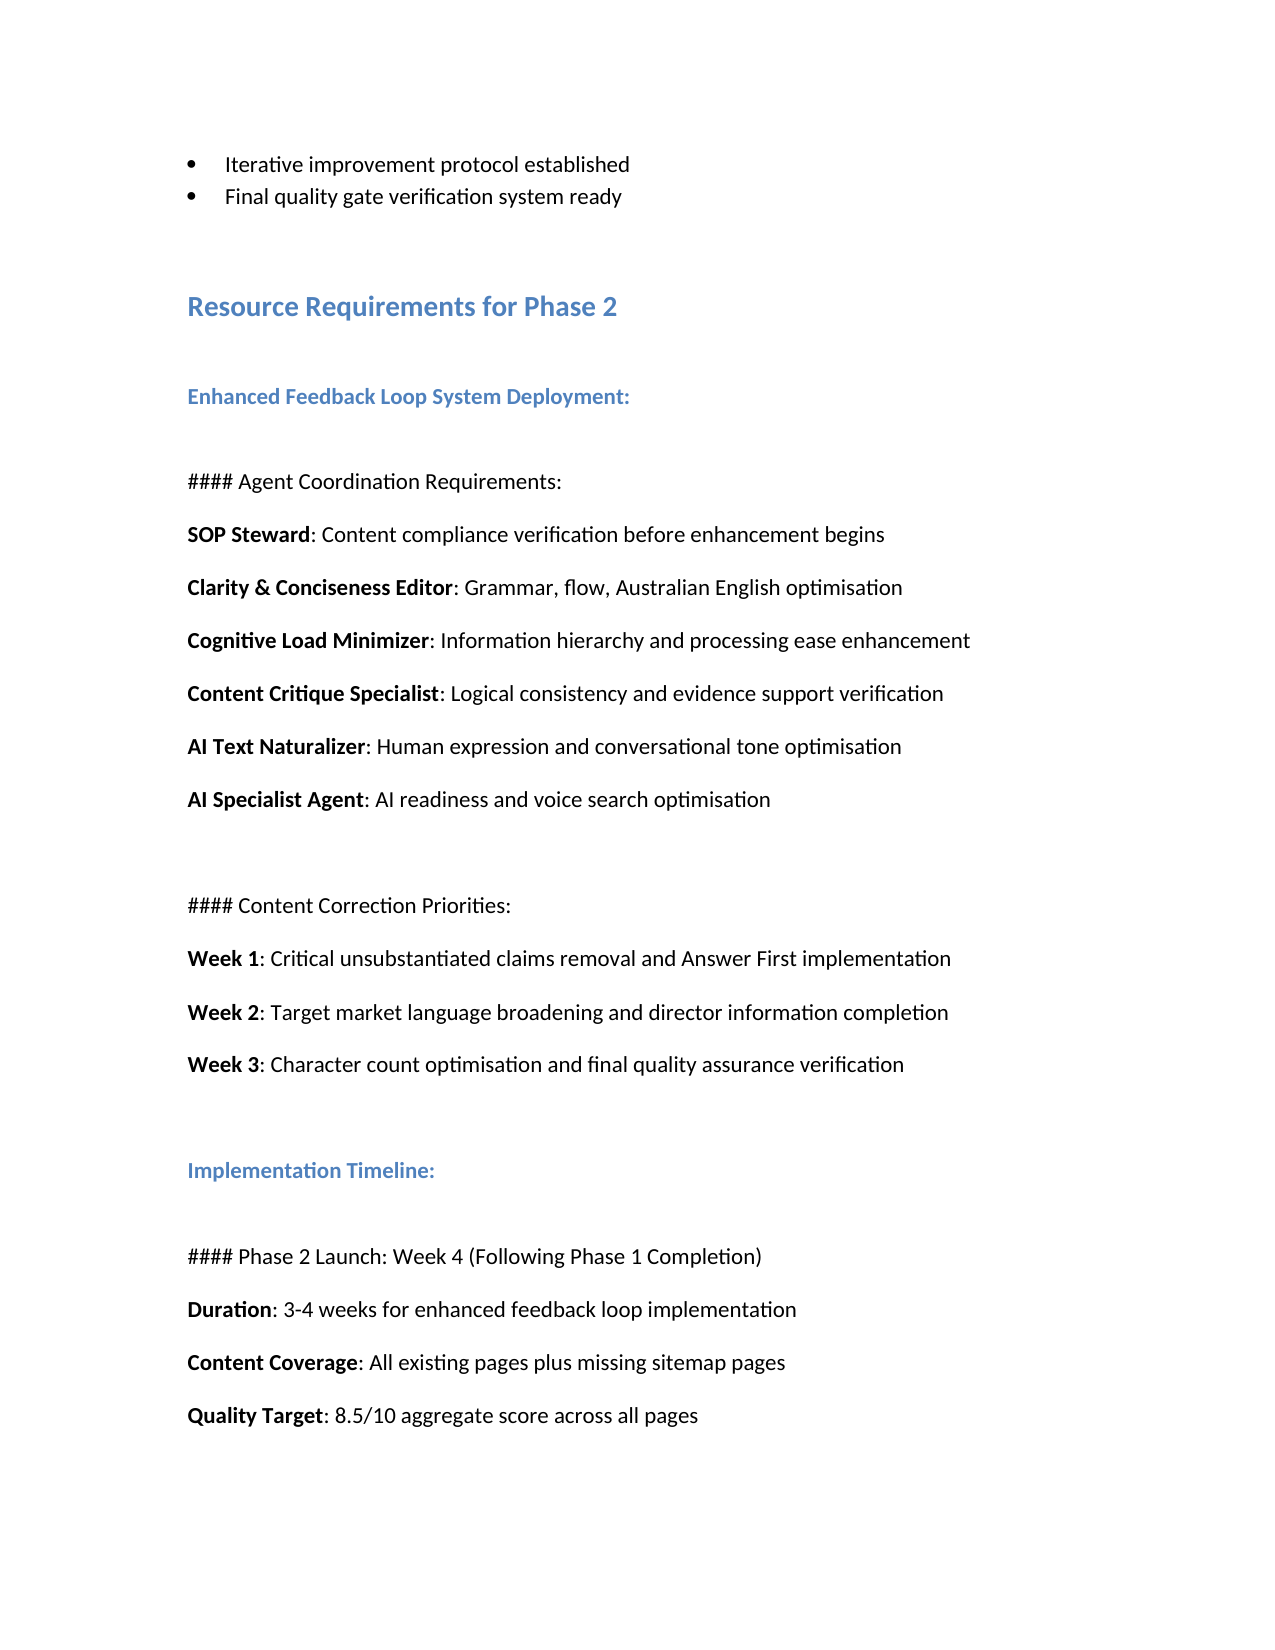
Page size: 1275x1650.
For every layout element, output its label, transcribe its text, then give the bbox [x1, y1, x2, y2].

text Cognitive Load Minimizer: Information hierarchy and processing ease enhancement [187, 626, 1087, 654]
text Week 1: Critical unsubstantiated claims removal and Answer First implementation [187, 944, 1087, 973]
text #### Phase 2 Launch: Week 4 (Following Phase 1 Completion) [187, 1242, 1087, 1270]
text SOP Steward: Content compliance verification before enhancement begins [187, 520, 1087, 548]
subtitle Resource Requirements for Phase 2 [187, 288, 1087, 324]
text #### Agent Coordination Requirements: [187, 467, 1087, 495]
list Final quality gate verification system ready [187, 182, 1087, 210]
subtitle Implementation Timeline: [187, 1157, 1087, 1185]
text Content Coverage: All existing pages plus missing sitemap pages [187, 1348, 1087, 1376]
text Clarity & Conciseness Editor: Grammar, flow, Australian English optimisation [187, 573, 1087, 601]
list Iterative improvement protocol established [187, 150, 1087, 178]
text Week 2: Target market language broadening and director information completion [187, 998, 1087, 1026]
text Content Critique Specialist: Logical consistency and evidence support verification [187, 679, 1087, 707]
subtitle Enhanced Feedback Loop System Deployment: [187, 382, 1087, 410]
text Quality Target: 8.5/10 aggregate score across all pages [187, 1401, 1087, 1429]
text Week 3: Character count optimisation and final quality assurance verification [187, 1051, 1087, 1079]
text Duration: 3-4 weeks for enhanced feedback loop implementation [187, 1295, 1087, 1323]
text AI Specialist Agent: AI readiness and voice search optimisation [187, 786, 1087, 813]
text AI Text Naturalizer: Human expression and conversational tone optimisation [187, 732, 1087, 761]
text #### Content Correction Priorities: [187, 892, 1087, 919]
